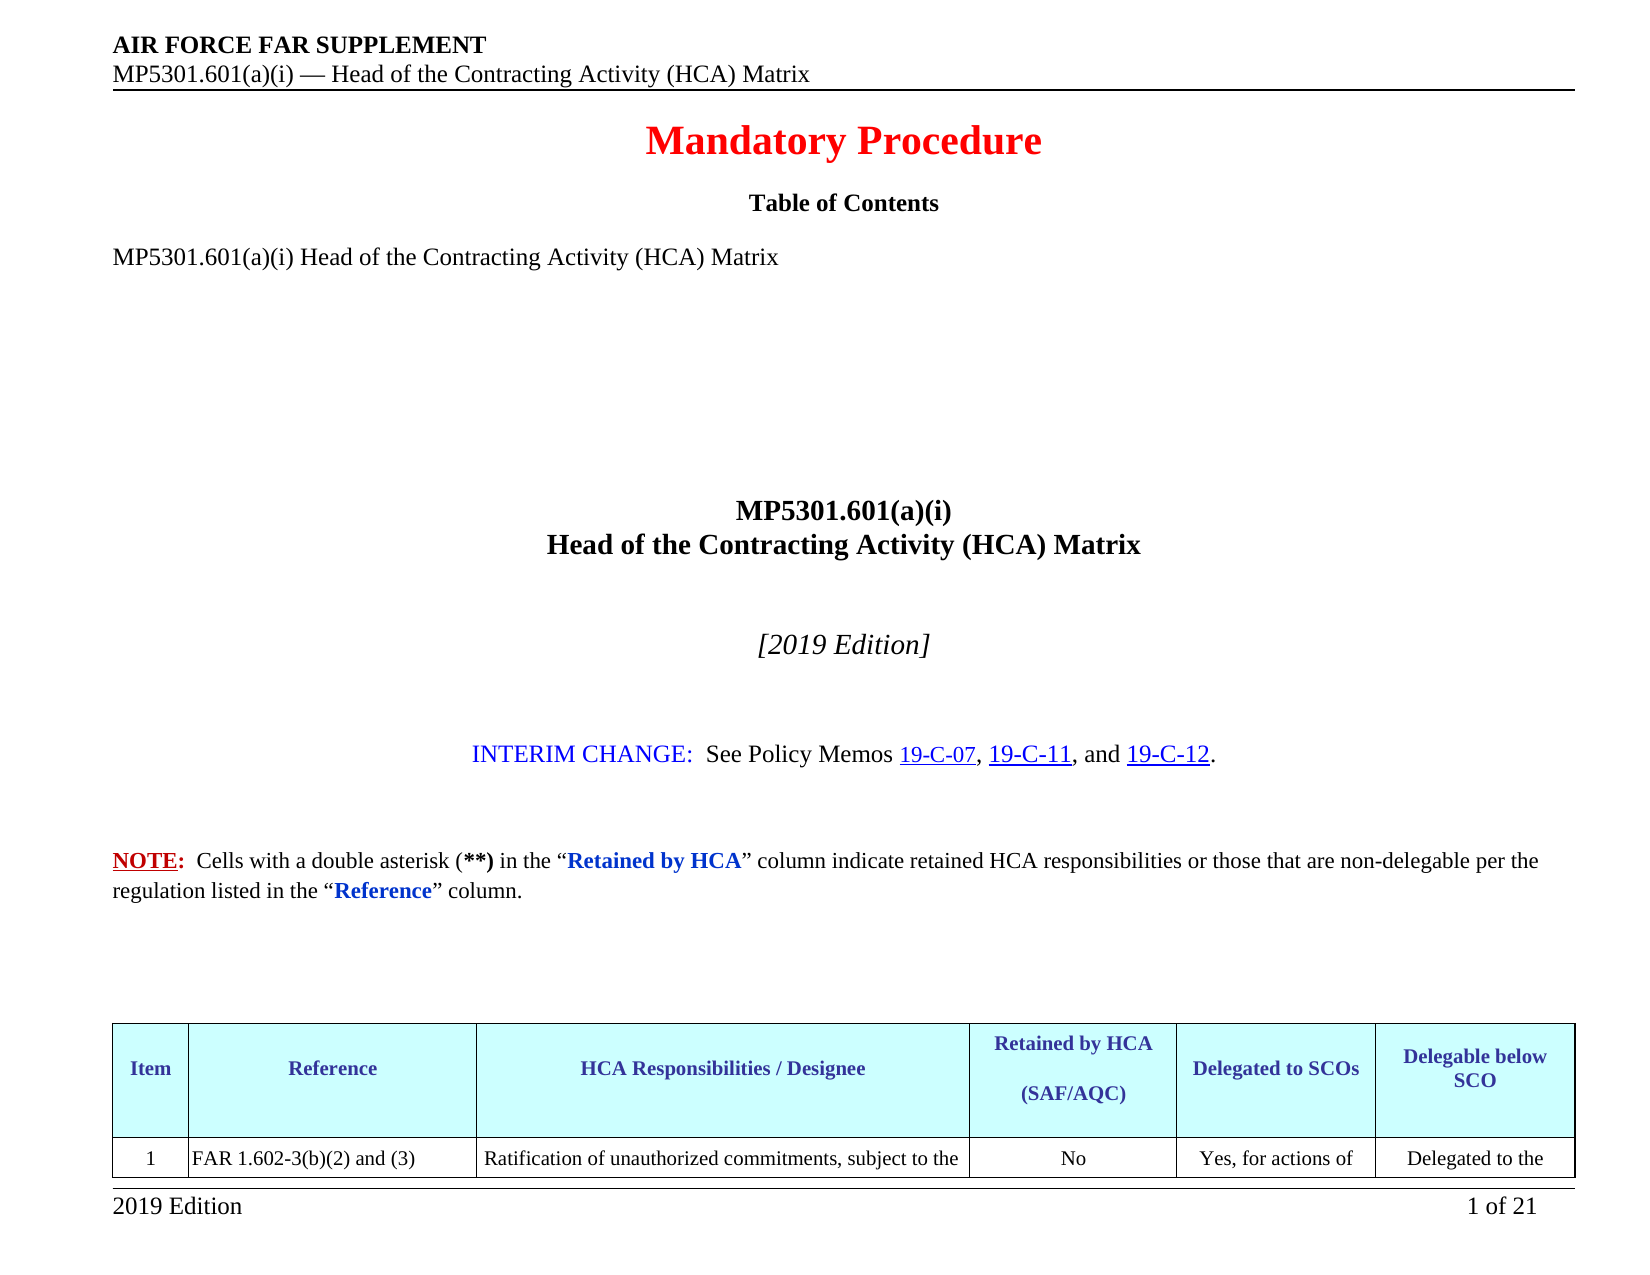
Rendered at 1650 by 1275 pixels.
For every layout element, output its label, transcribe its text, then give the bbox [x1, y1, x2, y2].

table_header Delegated to SCOs [1177, 1024, 1375, 1137]
text [2019 Edition] [112, 627, 1575, 660]
subtitle Mandatory Procedure [112, 116, 1575, 163]
table_header Delegable below SCO [1376, 1024, 1574, 1137]
table_header HCA Responsibilities / Designee [477, 1024, 969, 1137]
table_header Reference [189, 1024, 476, 1137]
table_header Retained by HCA (SAF/AQC) [970, 1024, 1176, 1137]
table_cell Yes, for actions of $30K and above [1177, 1138, 1375, 1177]
subtitle MP5301.601(a)(i) Head of the Contracting Activity (HCA) Matrix [112, 493, 1575, 561]
table_header Item [113, 1024, 188, 1137]
table_cell 1 [113, 1138, 188, 1177]
text MP5301.601(a)(i) Head of the Contracting Activity (HCA) Matrix [112, 242, 1575, 271]
subtitle Table of Contents [112, 188, 1575, 217]
table_cell FAR 1.602-3(b)(2) and (3) AFFARS 5301.602-3(b)(2) [189, 1138, 476, 1177]
text INTERIM CHANGE: See Policy Memos 19-C-07, 19-C-11, and 19-C-12. [112, 739, 1575, 768]
table_cell Delegated to the COCO for actions less than $30K (not redelegable) [1376, 1138, 1574, 1177]
table_cell Ratification of unauthorized commitments, subject to the limitations in FAR 1.602-3(c) -- Delegated in AFFARS [477, 1138, 969, 1177]
table_cell No [970, 1138, 1176, 1177]
text NOTE: Cells with a double asterisk (**) in the “Retained by HCA” column indicate retained HCA responsibilities or those that are non-delegable per the regulation listed in the “Reference” column. [112, 847, 1575, 903]
